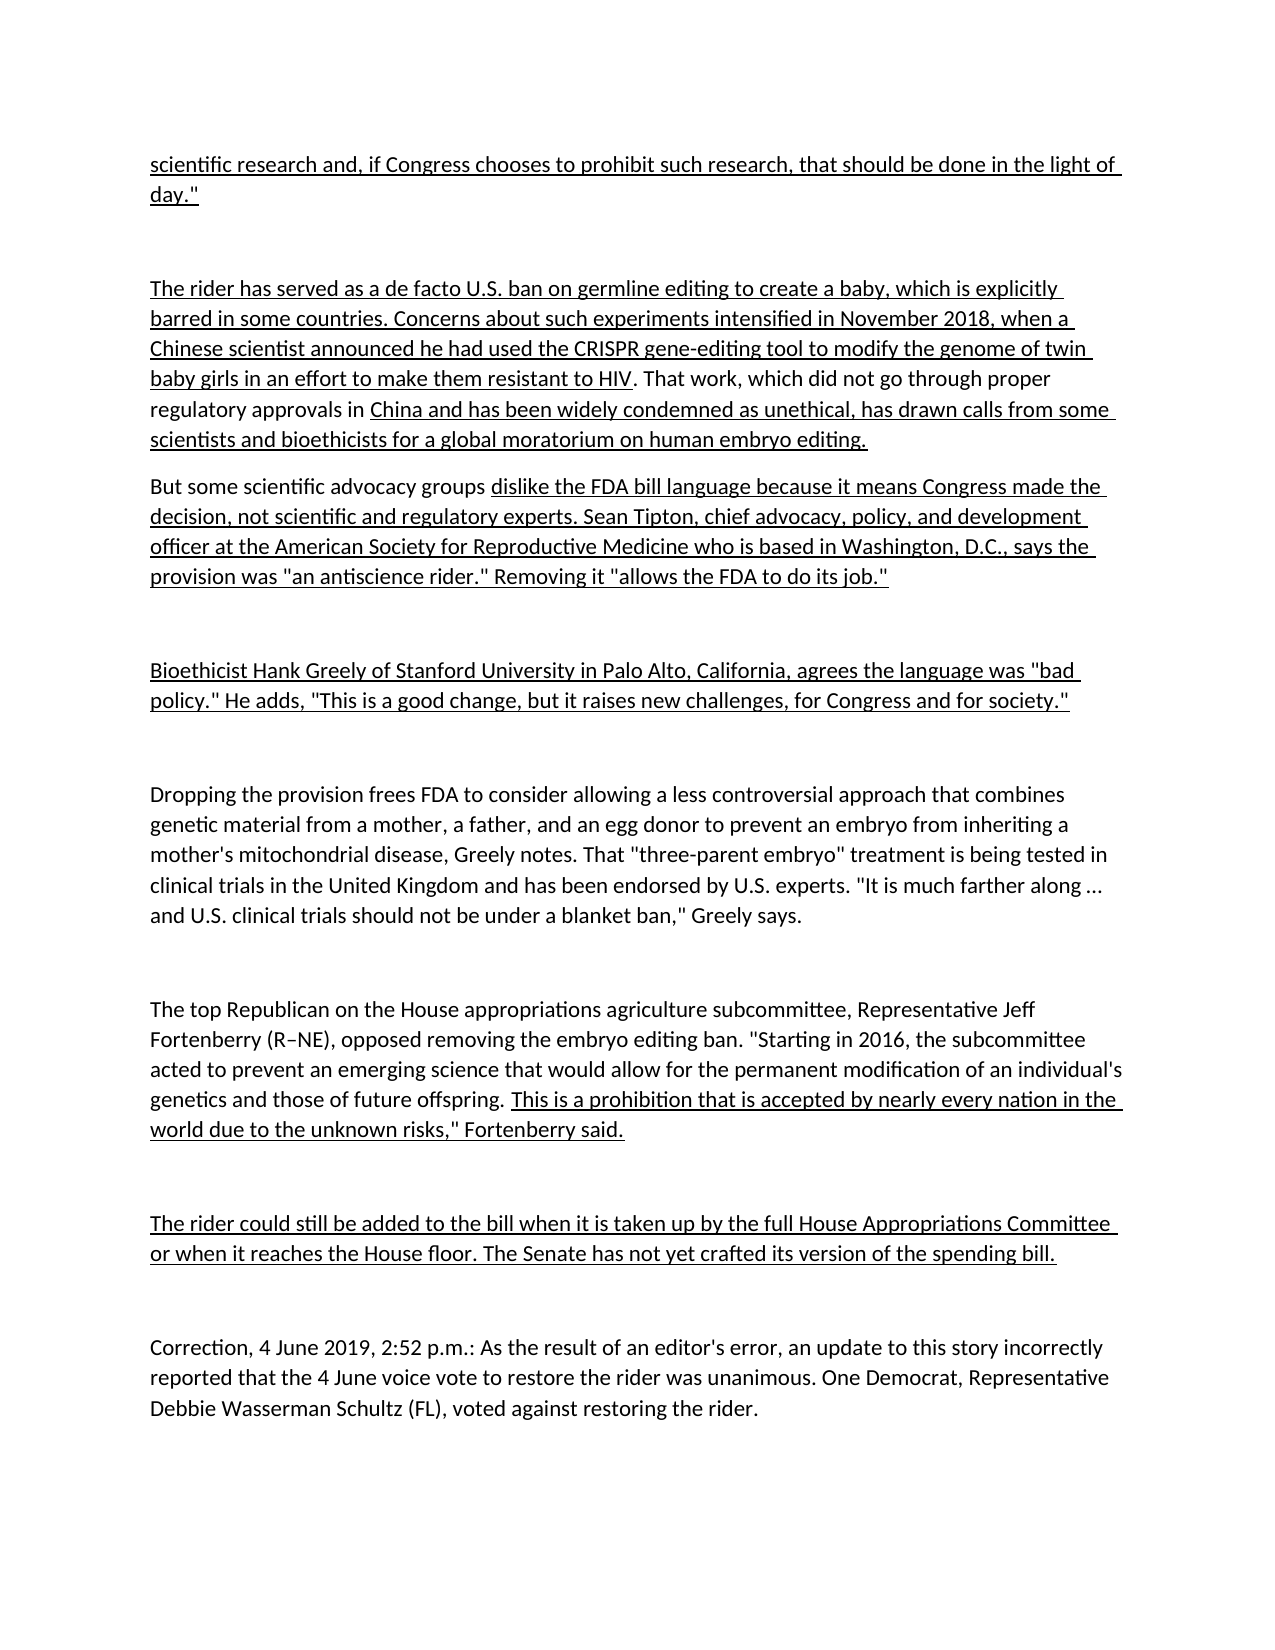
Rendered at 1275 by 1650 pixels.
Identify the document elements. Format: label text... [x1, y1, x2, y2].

text Bioethicist Hank Greely of Stanford University in Palo Alto, California, agrees the language was "bad policy." He adds, "This is a good change, but it raises new challenges, for Congress and for society." [150, 656, 1125, 714]
text Correction, 4 June 2019, 2:52 p.m.: As the result of an editor's error, an update to this story incorrectly reported that the 4 June voice vote to restore the rider was unanimous. One Democrat, Representative Debbie Wasserman Schultz (FL), voted against restoring the rider. [150, 1333, 1125, 1422]
text The rider has served as a de facto U.S. ban on germline editing to create a baby, which is explicitly barred in some countries. Concerns about such experiments intensified in November 2018, when a Chinese scientist announced he had used the CRISPR gene-editing tool to modify the genome of twin baby girls in an effort to make them resistant to HIV. That work, which did not go through proper regulatory approvals in China and has been widely condemned as unethical, has drawn calls from some scientists and bioethicists for a global moratorium on human embryo editing. [150, 274, 1125, 453]
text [150, 150, 1125, 208]
text Dropping the provision frees FDA to consider allowing a less controversial approach that combines genetic material from a mother, a father, and an egg donor to prevent an embryo from inheriting a mother's mitochondrial disease, Greely notes. That "three-parent embryo" treatment is being tested in clinical trials in the United Kingdom and has been endorsed by U.S. experts. "It is much farther along … and U.S. clinical trials should not be under a blanket ban," Greely says. [150, 780, 1125, 929]
text But some scientific advocacy groups dislike the FDA bill language because it means Congress made the decision, not scientific and regulatory experts. Sean Tipton, chief advocacy, policy, and development officer at the American Society for Reproductive Medicine who is based in Washington, D.C., says the provision was "an antiscience rider." Removing it "allows the FDA to do its job." [150, 472, 1125, 591]
text The rider could still be added to the bill when it is taken up by the full House Appropriations Committee or when it reaches the House floor. The Senate has not yet crafted its version of the spending bill. [150, 1209, 1125, 1268]
text The top Republican on the House appropriations agriculture subcommittee, Representative Jeff Fortenberry (R–NE), opposed removing the embryo editing ban. "Starting in 2016, the subcommittee acted to prevent an emerging science that would allow for the permanent modification of an individual's genetics and those of future offspring. This is a prohibition that is accepted by nearly every nation in the world due to the unknown risks," Fortenberry said. [150, 995, 1125, 1144]
